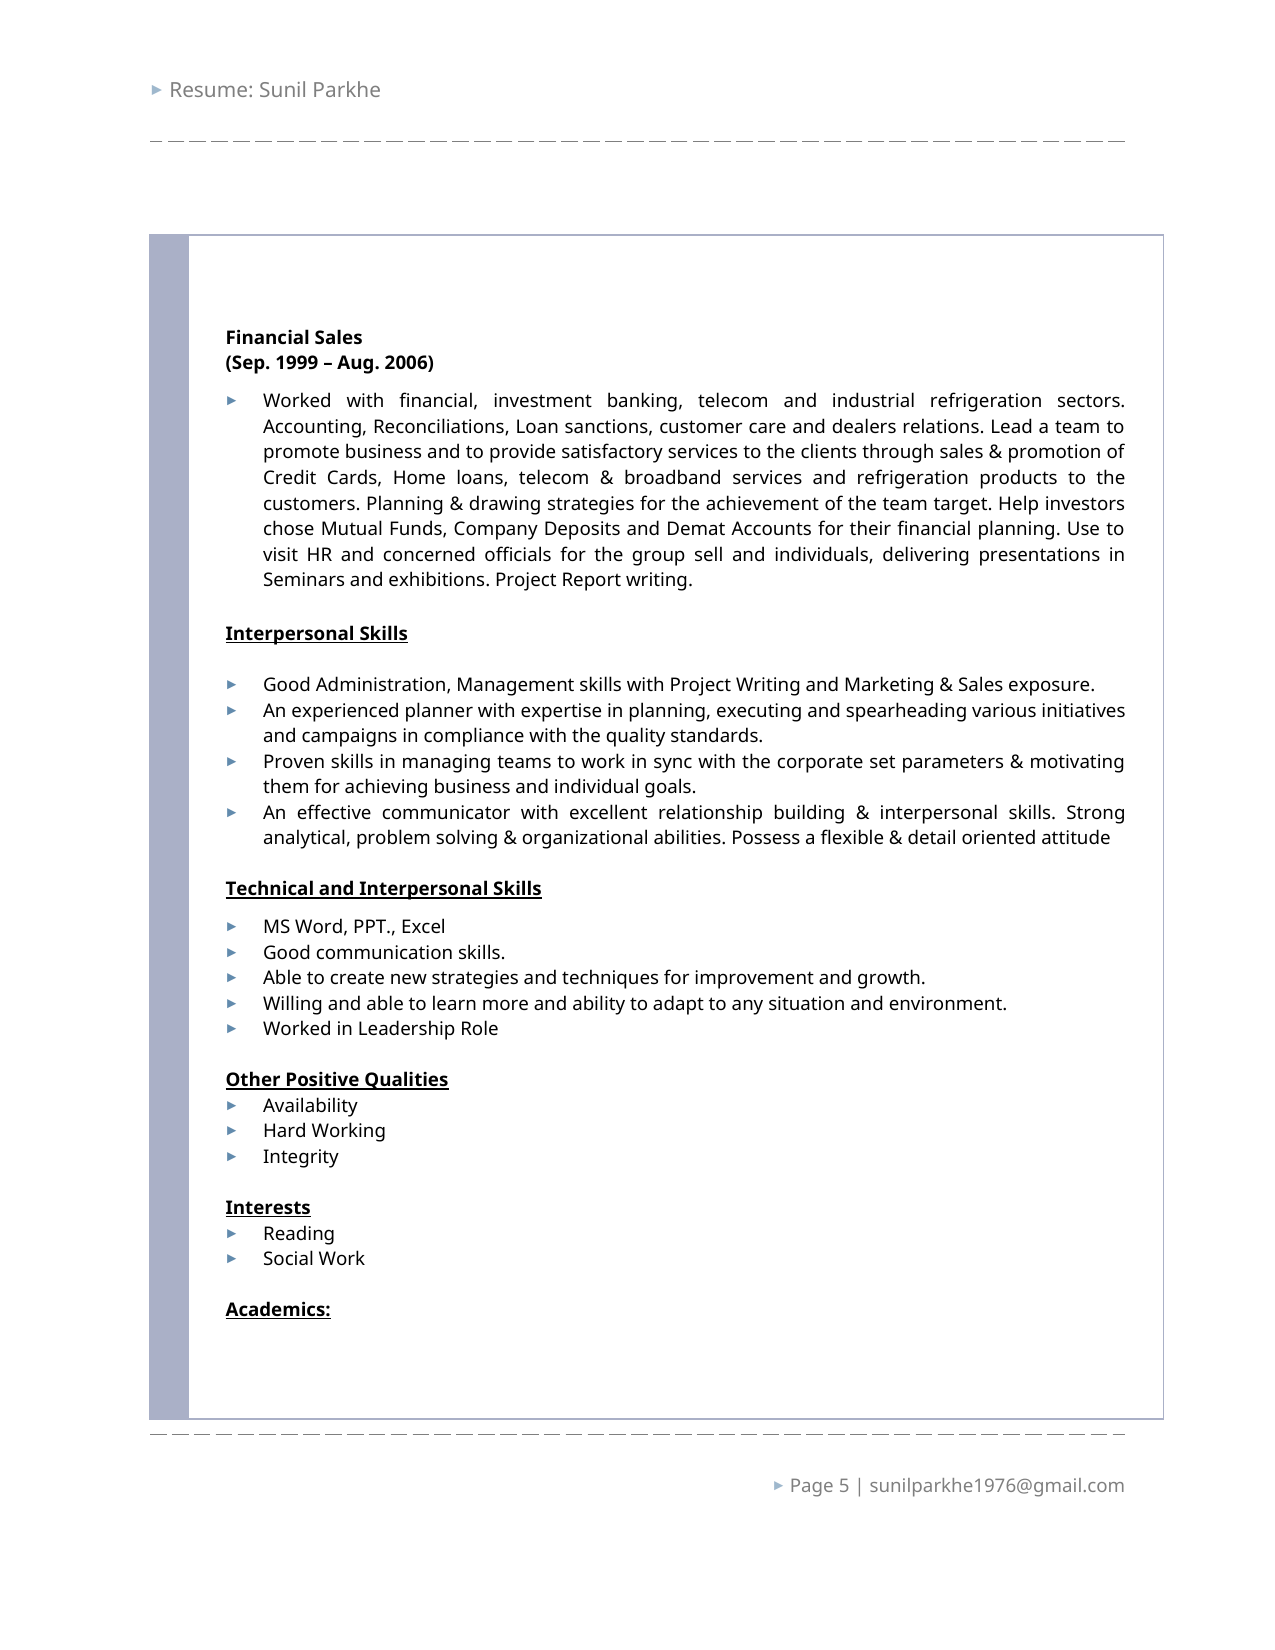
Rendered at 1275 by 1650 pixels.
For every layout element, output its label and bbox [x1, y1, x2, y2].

table_header [151, 236, 187, 1418]
table_header [189, 236, 1163, 1418]
